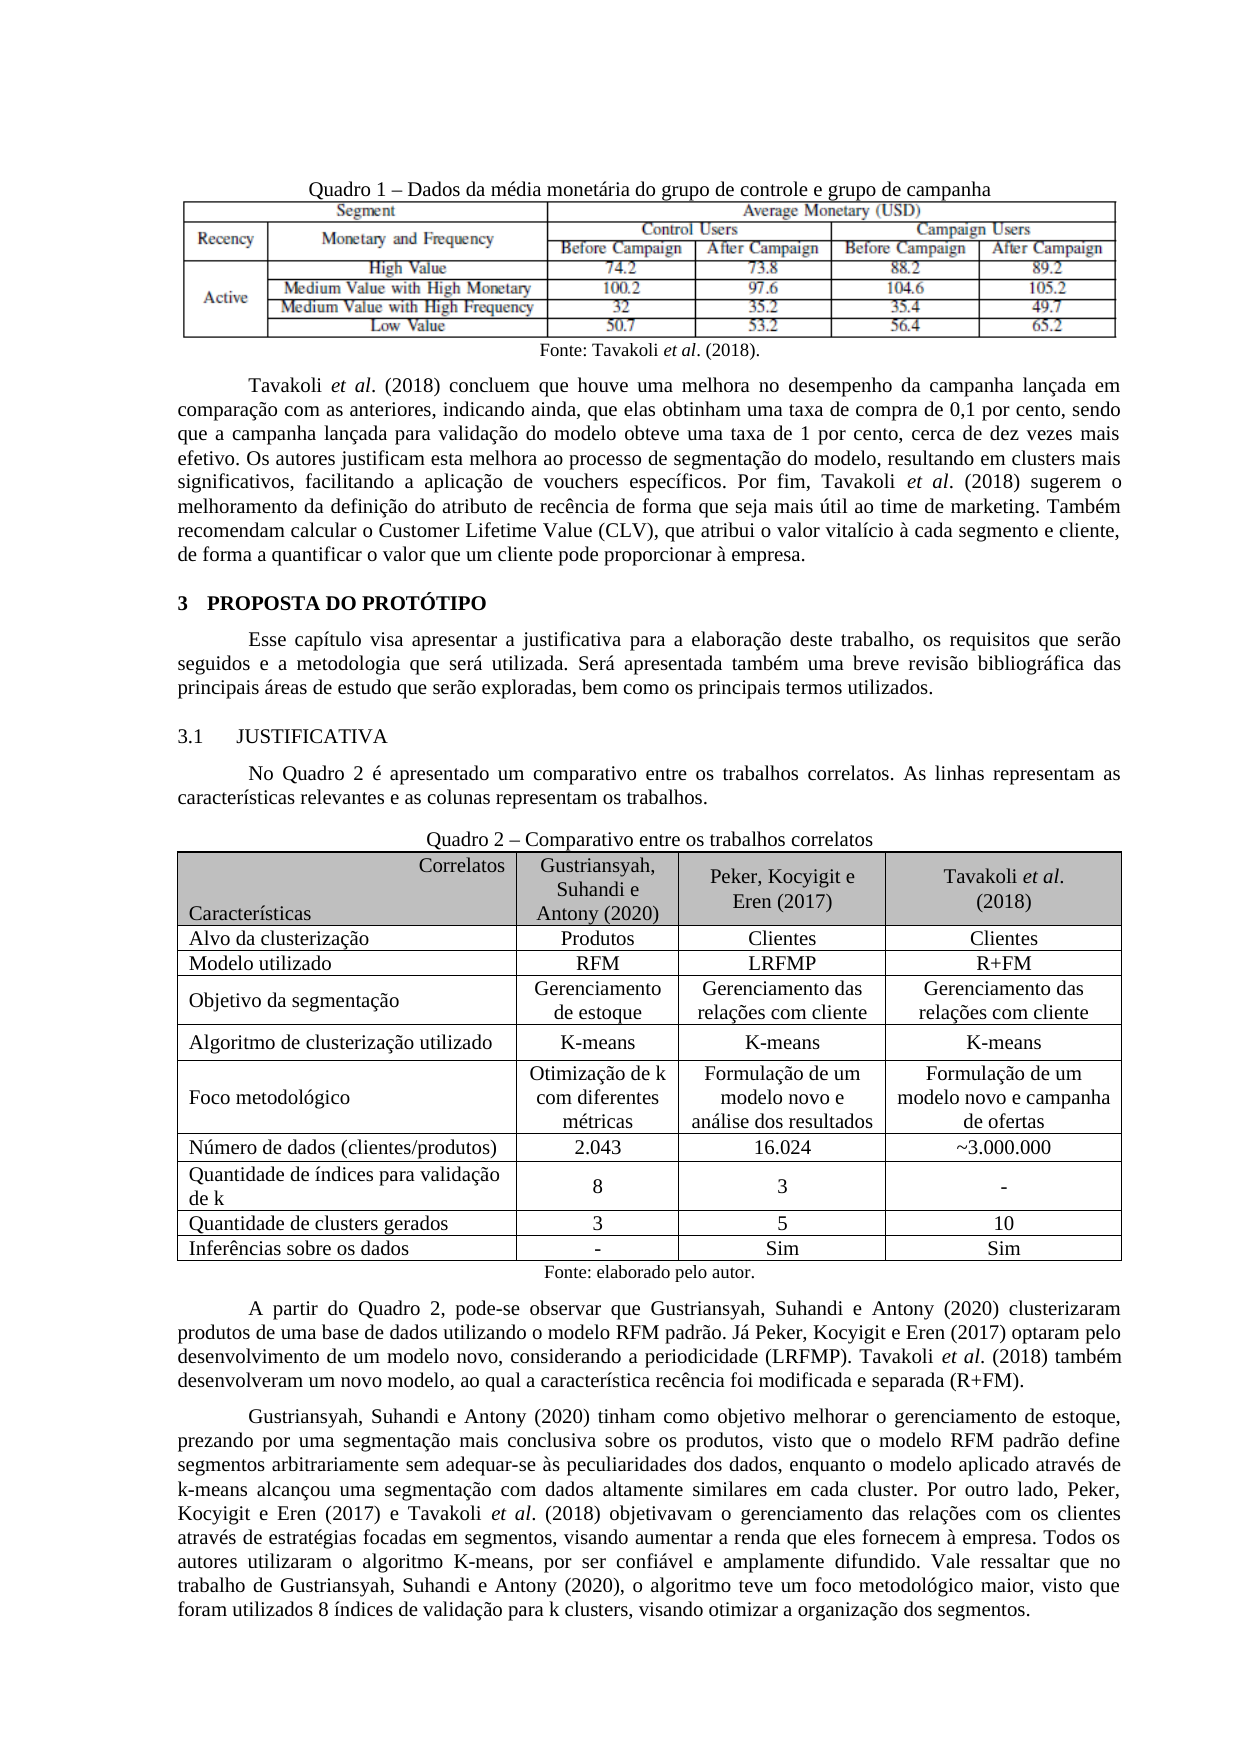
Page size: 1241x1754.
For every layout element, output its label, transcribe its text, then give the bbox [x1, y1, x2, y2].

table_cell Clientes [679, 926, 885, 950]
table_cell K-means [886, 1025, 1121, 1059]
table_cell Formulação de um modelo novo e análise dos resultados [679, 1061, 885, 1133]
table_cell Sim [679, 1236, 885, 1260]
table_cell Objetivo da segmentação [178, 976, 516, 1024]
table_cell Clientes [886, 926, 1121, 950]
table_cell 3 [517, 1211, 678, 1235]
subtitle proposta do protótipo [177, 591, 1122, 615]
table_cell 2.043 [517, 1134, 678, 1161]
table_cell Sim [886, 1236, 1121, 1260]
table_cell 16.024 [679, 1134, 885, 1161]
table_cell Gerenciamento de estoque [517, 976, 678, 1024]
text Quadro 2 – Comparativo entre os trabalhos correlatos [177, 827, 1122, 851]
text A partir do Quadro 2, pode-se observar que Gustriansyah, Suhandi e Antony (2020) clusterizaram produtos de uma base de dados utilizando o modelo RFM padrão. Já Peker, Kocyigit e Eren (2017) optaram pelo desenvolvimento de um modelo novo, considerando a periodicidade (LRFMP). Tavakoli et al. (2018) também desenvolveram um novo modelo, ao qual a característica recência foi modificada e separada (R+FM). [177, 1296, 1122, 1392]
table_header Peker, Kocyigit e Eren (2017) [679, 853, 885, 925]
table_cell Otimização de k com diferentes métricas [517, 1061, 678, 1133]
table_cell 10 [886, 1211, 1121, 1235]
table_cell Inferências sobre os dados [178, 1236, 516, 1260]
table_cell R+FM [886, 951, 1121, 975]
table_cell Gerenciamento das relações com cliente [886, 976, 1121, 1024]
table_cell 5 [679, 1211, 885, 1235]
table_cell K-means [517, 1025, 678, 1059]
subtitle JUSTIFICATIVA [177, 724, 1122, 748]
table_header Tavakoli et al. (2018) [886, 853, 1121, 925]
table_cell Formulação de um modelo novo e campanha de ofertas [886, 1061, 1121, 1133]
table_cell LRFMP [679, 951, 885, 975]
text Gustriansyah, Suhandi e Antony (2020) tinham como objetivo melhorar o gerenciamento de estoque, prezando por uma segmentação mais conclusiva sobre os produtos, visto que o modelo RFM padrão define segmentos arbitrariamente sem adequar-se às peculiaridades dos dados, enquanto o modelo aplicado através de k-means alcançou uma segmentação com dados altamente similares em cada cluster. Por outro lado, Peker, Kocyigit e Eren (2017) e Tavakoli et al. (2018) objetivavam o gerenciamento das relações com os clientes através de estratégias focadas em segmentos, visando aumentar a renda que eles fornecem à empresa. Todos os autores utilizaram o algoritmo K-means, por ser confiável e amplamente difundido. Vale ressaltar que no trabalho de Gustriansyah, Suhandi e Antony (2020), o algoritmo teve um foco metodológico maior, visto que foram utilizados 8 índices de validação para k clusters, visando otimizar a organização dos segmentos. [177, 1404, 1122, 1621]
table_cell - [517, 1236, 678, 1260]
table_cell K-means [679, 1025, 885, 1059]
picture [182, 201, 1117, 340]
table_cell Foco metodológico [178, 1061, 516, 1133]
table_cell 3 [679, 1162, 885, 1210]
table_cell Modelo utilizado [178, 951, 516, 975]
text No Quadro 2 é apresentado um comparativo entre os trabalhos correlatos. As linhas representam as características relevantes e as colunas representam os trabalhos. [177, 761, 1122, 809]
text Fonte: elaborado pelo autor. [177, 1261, 1122, 1283]
table_cell - [886, 1162, 1121, 1210]
text Tavakoli et al. (2018) concluem que houve uma melhora no desempenho da campanha lançada em comparação com as anteriores, indicando ainda, que elas obtinham uma taxa de compra de 0,1 por cento, sendo que a campanha lançada para validação do modelo obteve uma taxa de 1 por cento, cerca de dez vezes mais efetivo. Os autores justificam esta melhora ao processo de segmentação do modelo, resultando em clusters mais significativos, facilitando a aplicação de vouchers específicos. Por fim, Tavakoli et al. (2018) sugerem o melhoramento da definição do atributo de recência de forma que seja mais útil ao time de marketing. Também recomendam calcular o Customer Lifetime Value (CLV), que atribui o valor vitalício à cada segmento e cliente, de forma a quantificar o valor que um cliente pode proporcionar à empresa. [177, 373, 1122, 566]
table_cell RFM [517, 951, 678, 975]
table_header Gustriansyah, Suhandi e Antony (2020) [517, 853, 678, 925]
table_cell Número de dados (clientes/produtos) [178, 1134, 516, 1161]
table_cell Quantidade de índices para validação de k [178, 1162, 516, 1210]
table_cell Alvo da clusterização [178, 926, 516, 950]
table_cell Gerenciamento das relações com cliente [679, 976, 885, 1024]
text Esse capítulo visa apresentar a justificativa para a elaboração deste trabalho, os requisitos que serão seguidos e a metodologia que será utilizada. Será apresentada também uma breve revisão bibliográfica das principais áreas de estudo que serão exploradas, bem como os principais termos utilizados. [177, 627, 1122, 699]
table_cell ~3.000.000 [886, 1134, 1121, 1161]
table_cell Produtos [517, 926, 678, 950]
table_cell 8 [517, 1162, 678, 1210]
table_cell Quantidade de clusters gerados [178, 1211, 516, 1235]
text Quadro 1 – Dados da média monetária do grupo de controle e grupo de campanha [177, 177, 1122, 201]
table_header Correlatos Características [178, 853, 516, 925]
text Fonte: Tavakoli et al. (2018). [177, 339, 1122, 361]
table_cell Algoritmo de clusterização utilizado [178, 1025, 516, 1059]
